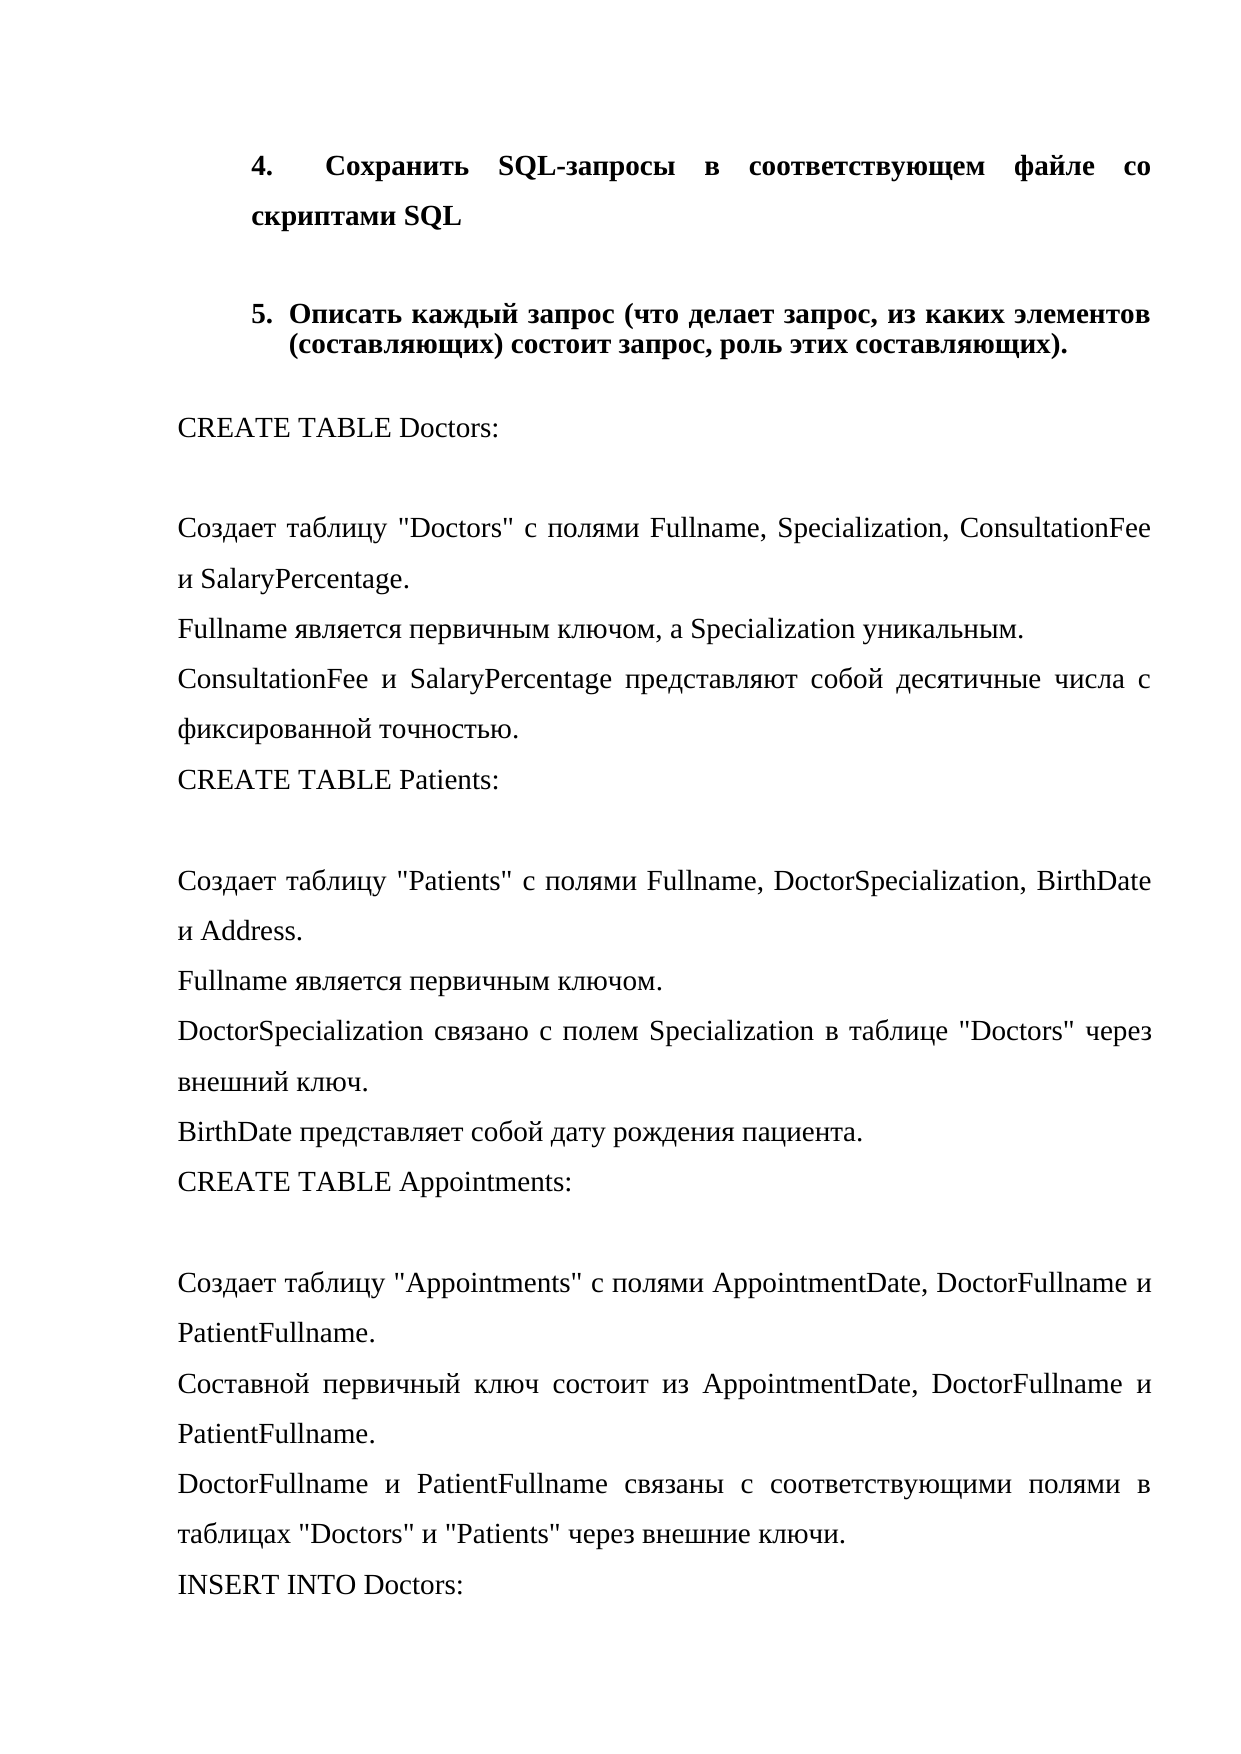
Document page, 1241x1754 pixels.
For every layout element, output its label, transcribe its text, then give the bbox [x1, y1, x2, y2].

text CREATE TABLE Appointments: [177, 1164, 1152, 1198]
text Создает таблицу "Patients" с полями Fullname, DoctorSpecialization, BirthDate и Address. [177, 863, 1152, 946]
text Создает таблицу "Appointments" с полями AppointmentDate, DoctorFullname и PatientFullname. [177, 1265, 1152, 1349]
text CREATE TABLE Doctors: [177, 410, 1152, 443]
list Описать каждый запрос (что делает запрос, из каких элементов (составляющих) состоит запрос, роль этих составляющих). [251, 299, 1152, 359]
text DoctorSpecialization связано с полем Specialization в таблице "Doctors" через внешний ключ. [177, 1013, 1152, 1097]
text DoctorFullname и PatientFullname связаны с соответствующими полями в таблицах "Doctors" и "Patients" через внешние ключи. [177, 1466, 1152, 1550]
text Fullname является первичным ключом. [177, 963, 1152, 997]
text INSERT INTO Doctors: [177, 1567, 1152, 1601]
list Сохранить SQL-запросы в соответствующем файле со скриптами SQL [251, 148, 1152, 232]
text BirthDate представляет собой дату рождения пациента. [177, 1114, 1152, 1148]
text Составной первичный ключ состоит из AppointmentDate, DoctorFullname и PatientFullname. [177, 1366, 1152, 1449]
text ConsultationFee и SalaryPercentage представляют собой десятичные числа с фиксированной точностью. [177, 661, 1152, 745]
text Создает таблицу "Doctors" с полями Fullname, Specialization, ConsultationFee и SalaryPercentage. [177, 510, 1152, 594]
text Fullname является первичным ключом, а Specialization уникальным. [177, 611, 1152, 644]
text CREATE TABLE Patients: [177, 762, 1152, 796]
